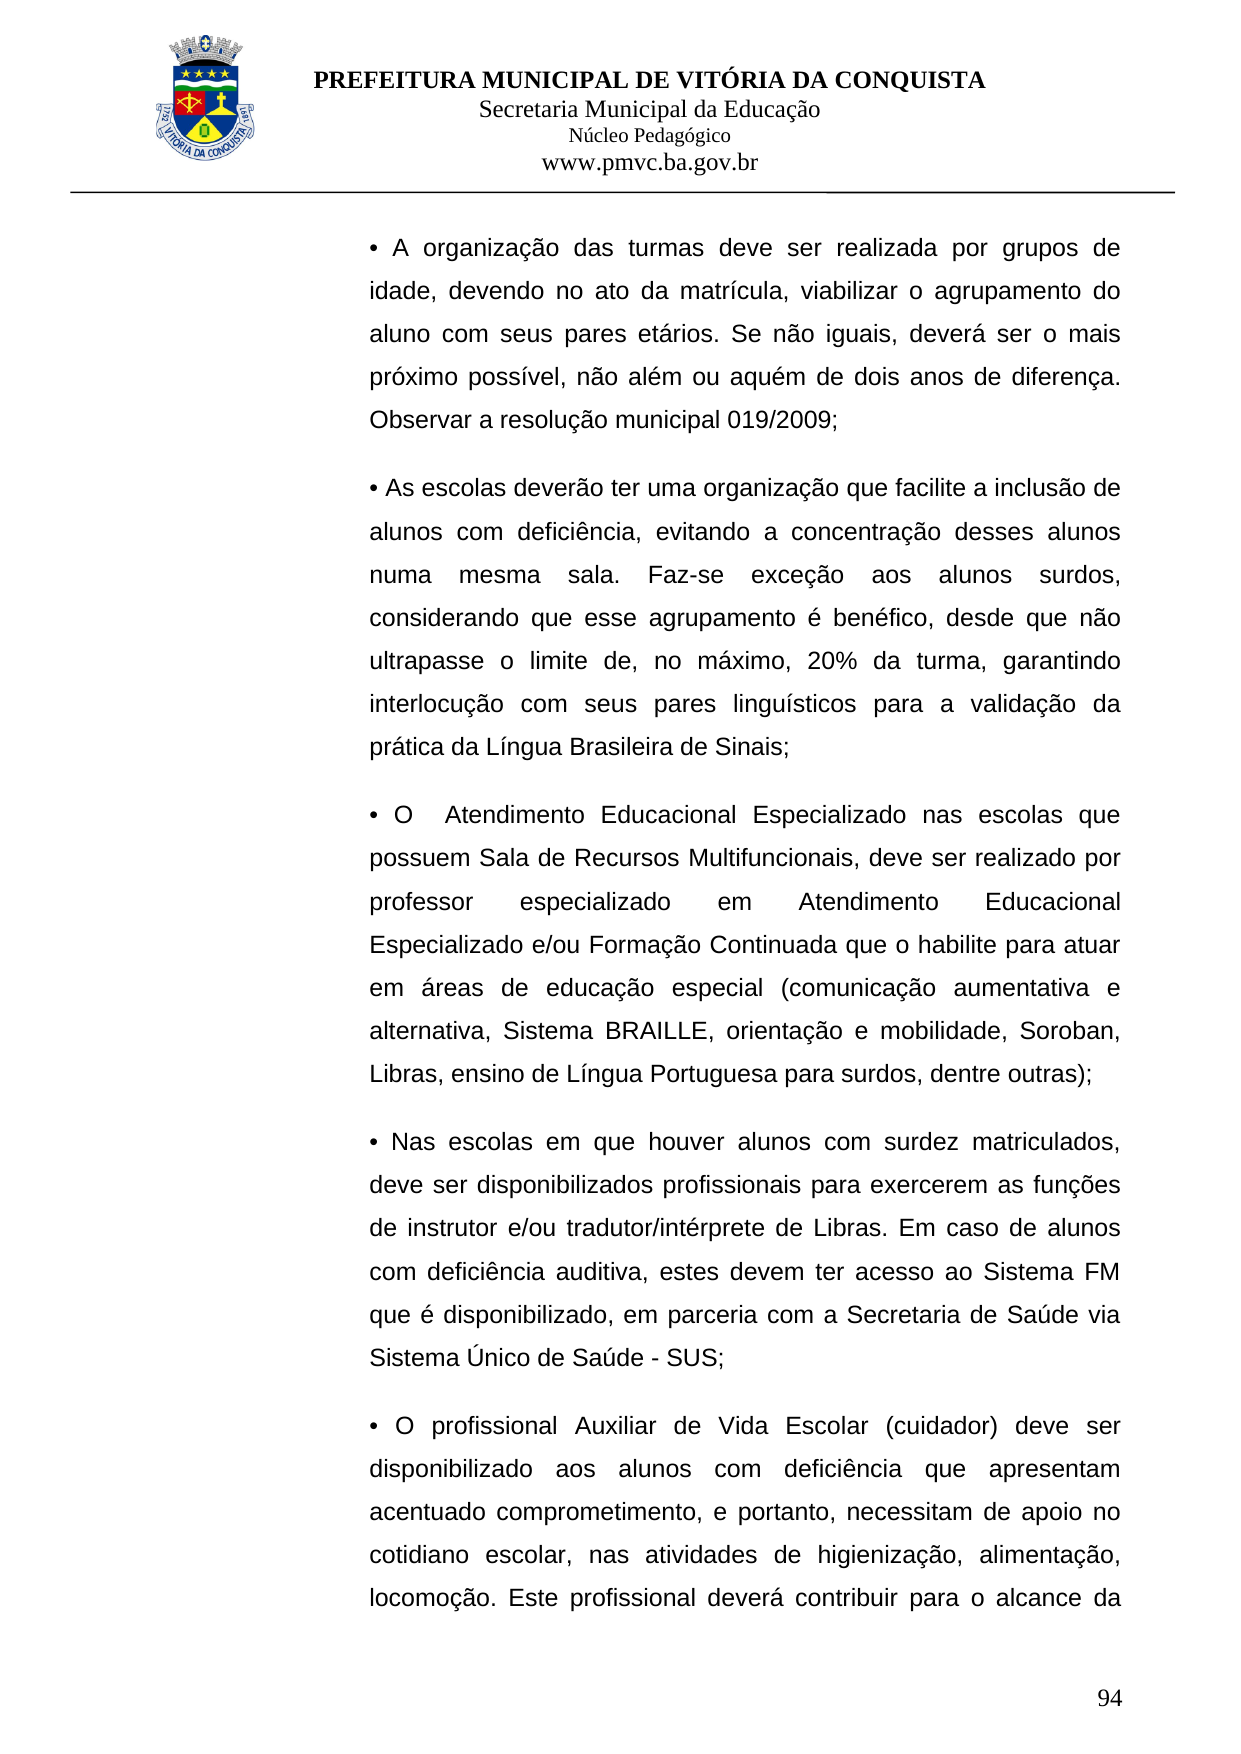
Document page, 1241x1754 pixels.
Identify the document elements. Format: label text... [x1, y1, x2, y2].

text • As escolas deverão ter uma organização que facilite a inclusão de alunos com deficiência, evitando a concentração desses alunos numa mesma sala. Faz-se exceção aos alunos surdos, considerando que esse agrupamento é benéfico, desde que não ultrapasse o limite de, no máximo, 20% da turma, garantindo interlocução com seus pares linguísticos para a validação da prática da Língua Brasileira de Sinais; [369, 473, 1122, 761]
picture [153, 35, 257, 162]
text • O Atendimento Educacional Especializado nas escolas que possuem Sala de Recursos Multifuncionais, deve ser realizado por professor especializado em Atendimento Educacional Especializado e/ou Formação Continuada que o habilite para atuar em áreas de educação especial (comunicação aumentativa e alternativa, Sistema BRAILLE, orientação e mobilidade, Soroban, Libras, ensino de Língua Portuguesa para surdos, dentre outras); [369, 800, 1122, 1088]
text • A organização das turmas deve ser realizada por grupos de idade, devendo no ato da matrícula, viabilizar o agrupamento do aluno com seus pares etários. Se não iguais, deverá ser o mais próximo possível, não além ou aquém de dois anos de diferença. Observar a resolução municipal 019/2009; [369, 233, 1122, 434]
text • Nas escolas em que houver alunos com surdez matriculados, deve ser disponibilizados profissionais para exercerem as funções de instrutor e/ou tradutor/intérprete de Libras. Em caso de alunos com deficiência auditiva, estes devem ter acesso ao Sistema FM que é disponibilizado, em parceria com a Secretaria de Saúde via Sistema Único de Saúde - SUS; [369, 1127, 1122, 1372]
